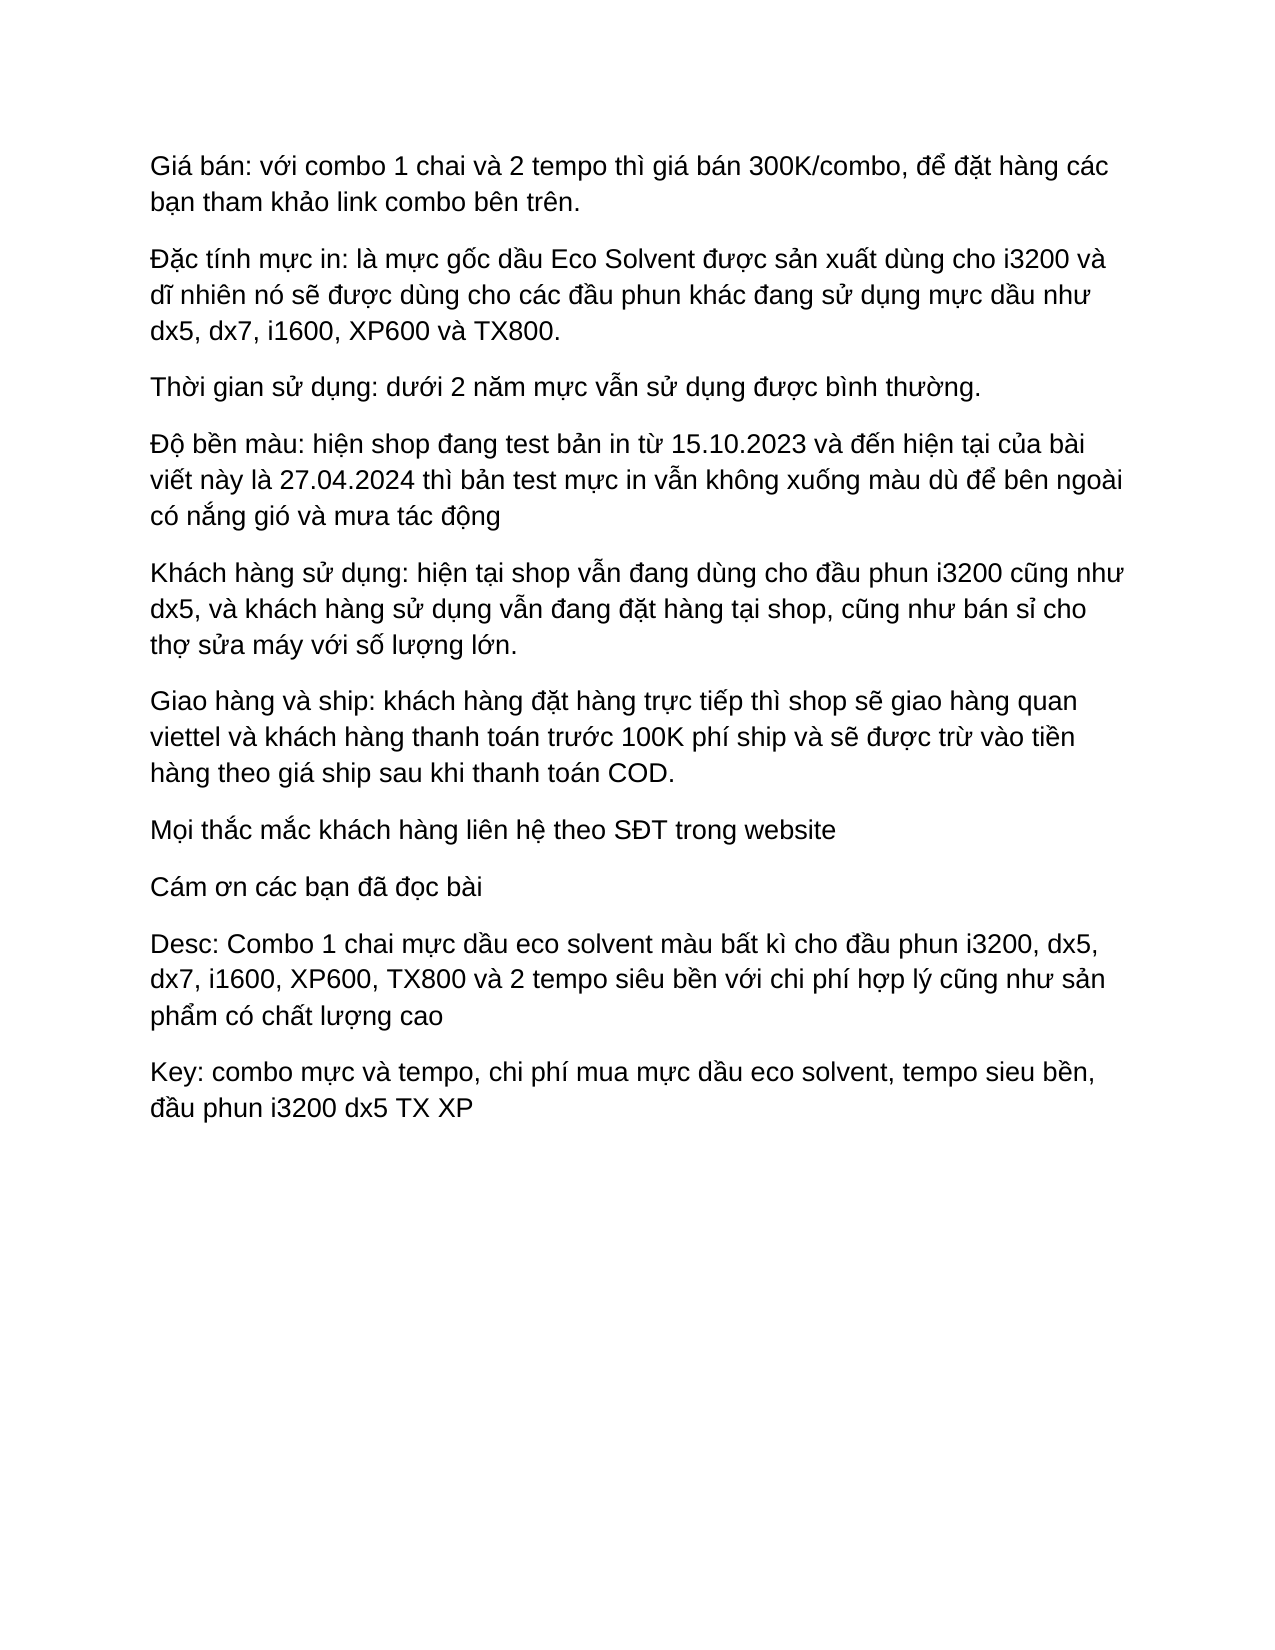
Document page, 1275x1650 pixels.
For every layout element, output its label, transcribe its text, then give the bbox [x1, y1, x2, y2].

text Giao hàng và ship: khách hàng đặt hàng trực tiếp thì shop sẽ giao hàng quan viettel và khách hàng thanh toán trước 100K phí ship và sẽ được trừ vào tiền hàng theo giá ship sau khi thanh toán COD. [150, 685, 1125, 788]
text Cám ơn các bạn đã đọc bài [150, 871, 1125, 902]
text Mọi thắc mắc khách hàng liên hệ theo SĐT trong website [150, 814, 1125, 845]
text Độ bền màu: hiện shop đang test bản in từ 15.10.2023 và đến hiện tại của bài viết này là 27.04.2024 thì bản test mực in vẫn không xuống màu dù để bên ngoài có nắng gió và mưa tác động [150, 428, 1125, 531]
text Giá bán: với combo 1 chai và 2 tempo thì giá bán 300K/combo, để đặt hàng các bạn tham khảo link combo bên trên. [150, 150, 1125, 217]
text Khách hàng sử dụng: hiện tại shop vẫn đang dùng cho đầu phun i3200 cũng như dx5, và khách hàng sử dụng vẫn đang đặt hàng tại shop, cũng như bán sỉ cho thợ sửa máy với số lượng lớn. [150, 557, 1125, 660]
text Key: combo mực và tempo, chi phí mua mực dầu eco solvent, tempo sieu bền, đầu phun i3200 dx5 TX XP [150, 1056, 1125, 1123]
text Thời gian sử dụng: dưới 2 năm mực vẫn sử dụng được bình thường. [150, 371, 1125, 403]
text Desc: Combo 1 chai mực dầu eco solvent màu bất kì cho đầu phun i3200, dx5, dx7, i1600, XP600, TX800 và 2 tempo siêu bền với chi phí hợp lý cũng như sản phẩm có chất lượng cao [150, 928, 1125, 1031]
text Đặc tính mực in: là mực gốc dầu Eco Solvent được sản xuất dùng cho i3200 và dĩ nhiên nó sẽ được dùng cho các đầu phun khác đang sử dụng mực dầu như dx5, dx7, i1600, XP600 và TX800. [150, 243, 1125, 346]
